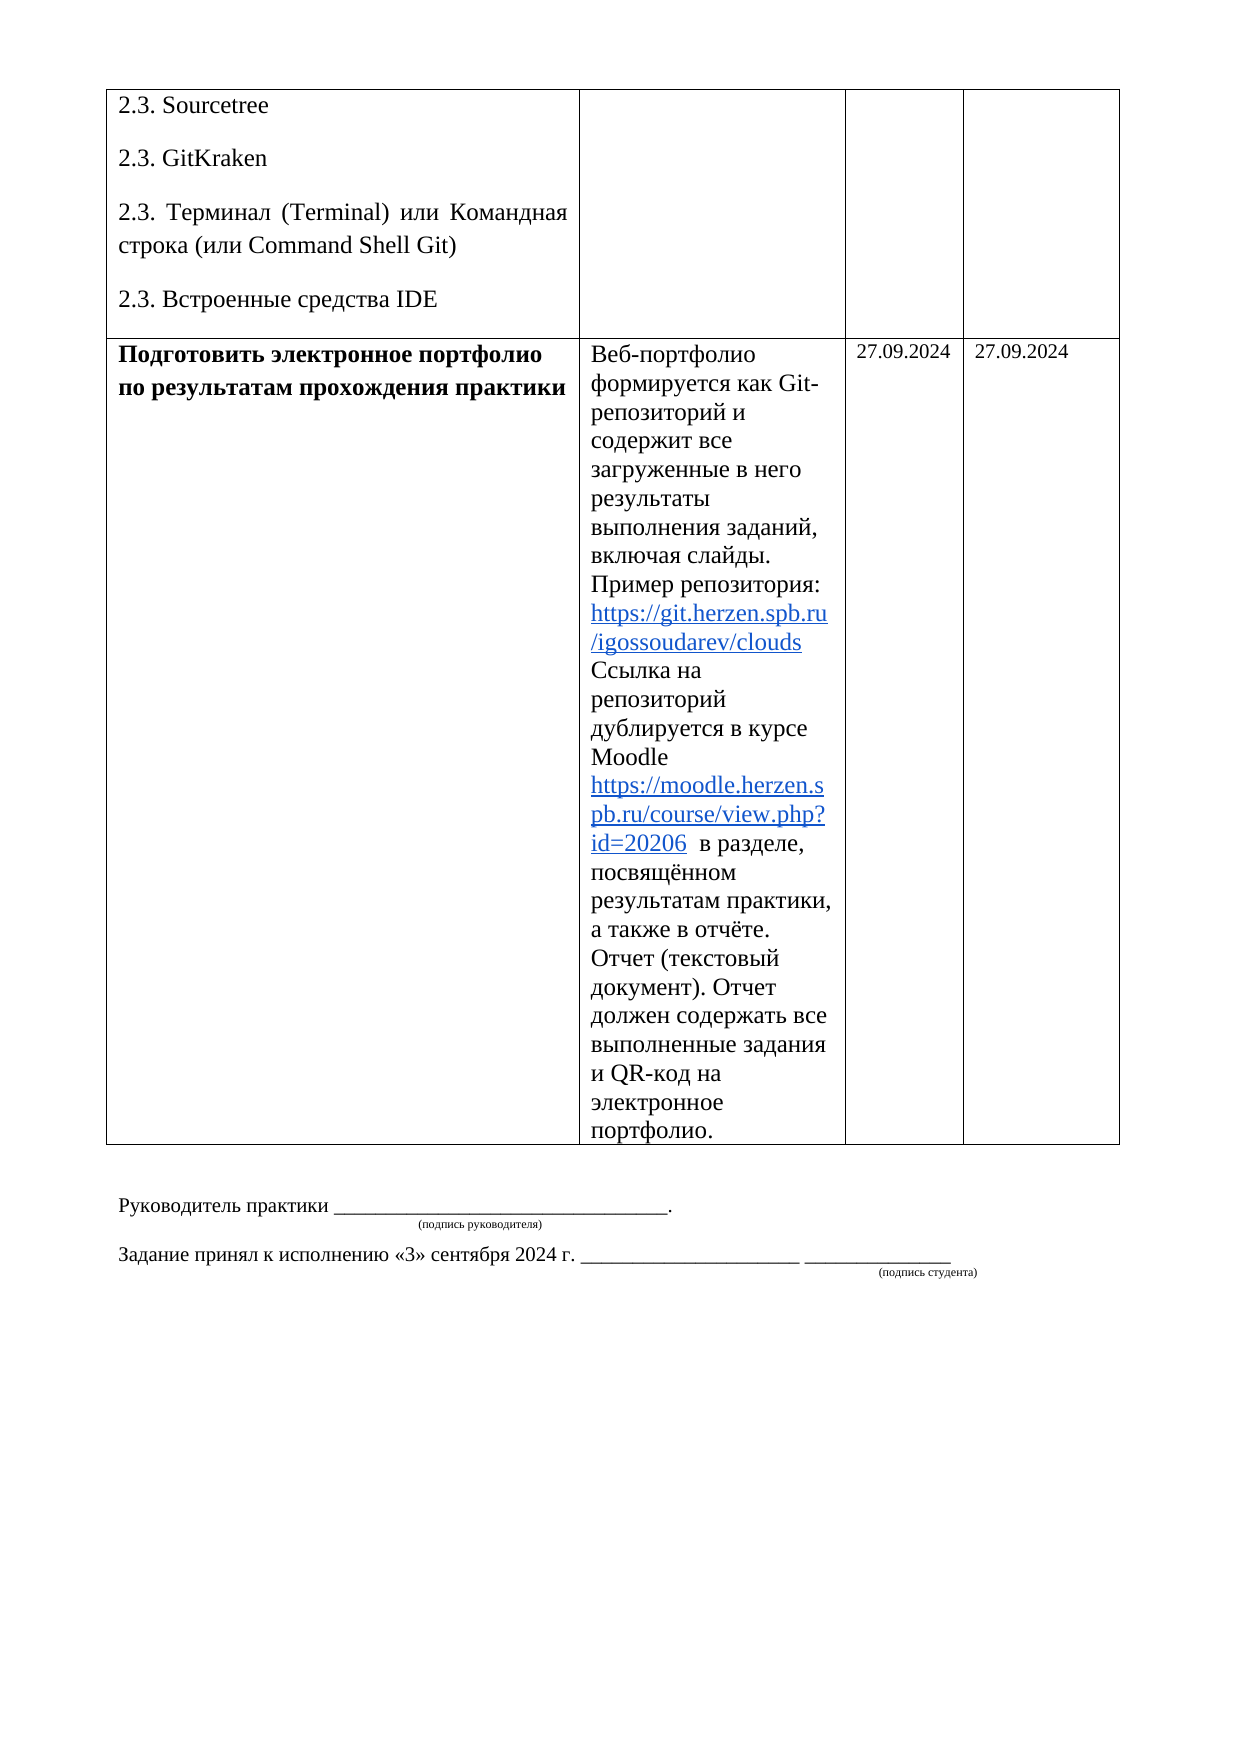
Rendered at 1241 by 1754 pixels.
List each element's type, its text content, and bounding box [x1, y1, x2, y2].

table_cell 27.09.2024 [964, 339, 1119, 1144]
table_cell 27.09.2024 [846, 339, 963, 1144]
table_cell Веб-портфолио формируется как Git-репозиторий и содержит все загруженные в него результаты выполнения заданий, включая слайды. Пример репозитория: https://git.herzen.spb.ru/igossoudarev/clouds Ссылка на репозиторий дублируется в курсе Moodle https://moodle.herzen.spb.ru/course/view.php?id=20206 в разделе, посвящённом результатам практики, а также в отчёте. Отчет (текстовый документ). Отчет должен содержать все выполненные задания и QR-код на электронное портфолио. [580, 339, 845, 1144]
text Руководитель практики ________________________________. [118, 1193, 1152, 1217]
table_cell Подготовить электронное портфолио по результатам прохождения практики [107, 339, 579, 1144]
text Задание принял к исполнению «3» сентября 2024 г. _____________________ ______________ [118, 1241, 1152, 1266]
text (подпись студента) [118, 1266, 1152, 1289]
text (подпись руководителя) [343, 1217, 1152, 1241]
